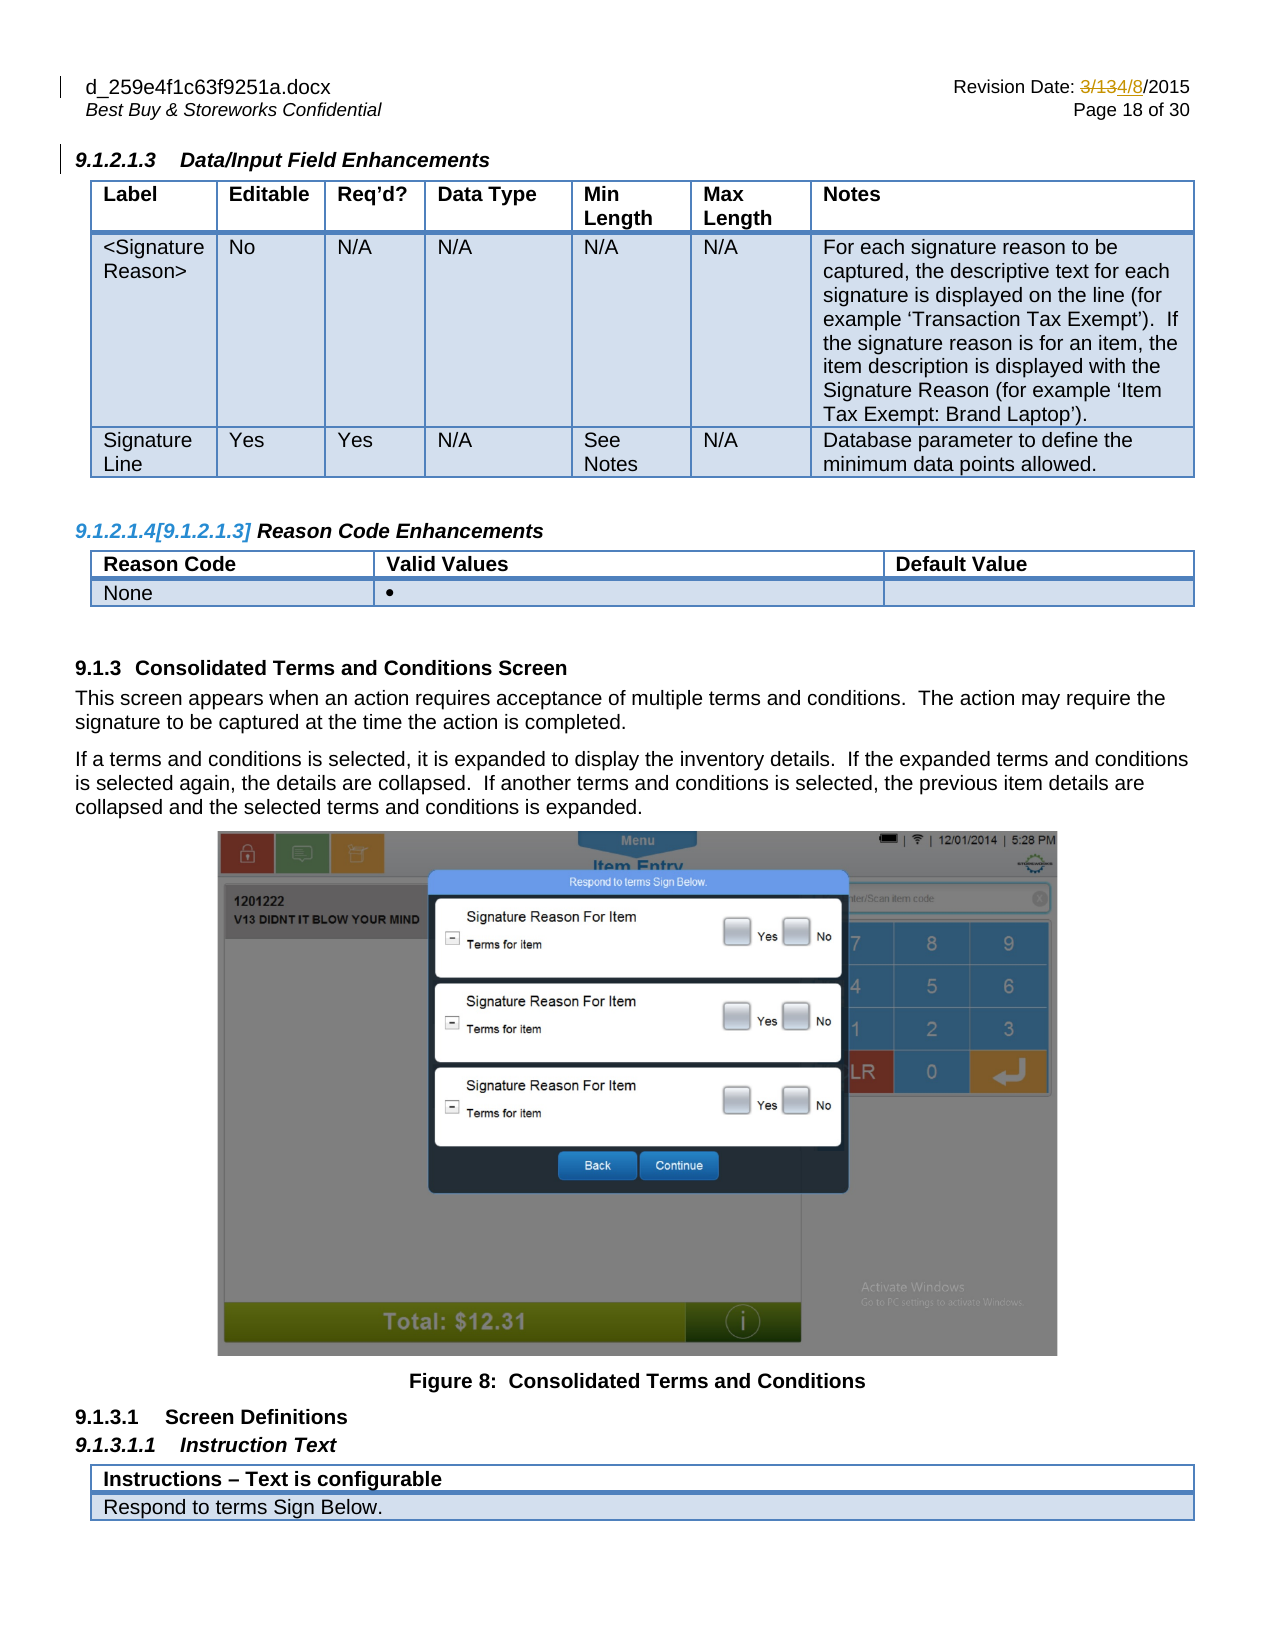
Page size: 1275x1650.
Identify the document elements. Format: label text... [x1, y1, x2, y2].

table_cell For each signature reason to be captured, the descriptive text for each signature is displayed on the line (for example ‘Transaction Tax Exempt’). If the signature reason is for an item, the item description is displayed with the Signature Reason (for example ‘Item Tax Exempt: Brand Laptop’). [812, 235, 1193, 426]
subtitle Consolidated Terms and Conditions Screen [75, 656, 1200, 680]
table_cell None [92, 581, 373, 605]
table_header Default Value [885, 552, 1193, 576]
subtitle Reason Code Enhancements [75, 515, 1200, 544]
table_header Label [92, 182, 216, 230]
table_header Instructions – Text is configurable [92, 1466, 1193, 1490]
table_header Reason Code [92, 552, 373, 576]
table_cell N/A [692, 235, 810, 426]
table_cell Signature Line [92, 428, 216, 476]
table_cell See Notes [573, 428, 690, 476]
table_header Min Length [573, 182, 690, 230]
table_cell Yes [218, 428, 324, 476]
table_header Max Length [692, 182, 810, 230]
table_cell N/A [692, 428, 810, 476]
table_header Req’d? [326, 182, 424, 230]
table_header Notes [812, 182, 1193, 230]
table_cell No [218, 235, 324, 426]
subtitle Screen Definitions [75, 1405, 1200, 1429]
table_cell [885, 581, 1193, 605]
table_cell N/A [426, 428, 571, 476]
table_cell Yes [326, 428, 424, 476]
subtitle Data/Input Field Enhancements [75, 144, 1200, 174]
table_cell <Signature Reason> [92, 235, 216, 426]
table_cell N/A [573, 235, 690, 426]
table_cell Respond to terms Sign Below. [92, 1495, 1193, 1519]
table_cell N/A [326, 235, 424, 426]
subtitle Instruction Text [75, 1429, 1200, 1458]
text This screen appears when an action requires acceptance of multiple terms and conditions. The action may require the signature to be captured at the time the action is completed. [75, 686, 1200, 734]
table_header Valid Values [375, 552, 883, 576]
table_cell [375, 581, 883, 605]
table_cell N/A [426, 235, 571, 426]
text If a terms and conditions is selected, it is expanded to display the inventory details. If the expanded terms and conditions is selected again, the details are collapsed. If another terms and conditions is selected, the previous item details are collapsed and the selected terms and conditions is expanded. [75, 747, 1200, 818]
table_header Data Type [426, 182, 571, 230]
table_cell Database parameter to define the minimum data points allowed. [812, 428, 1193, 476]
picture [217, 831, 1058, 1356]
table_header Editable [218, 182, 324, 230]
